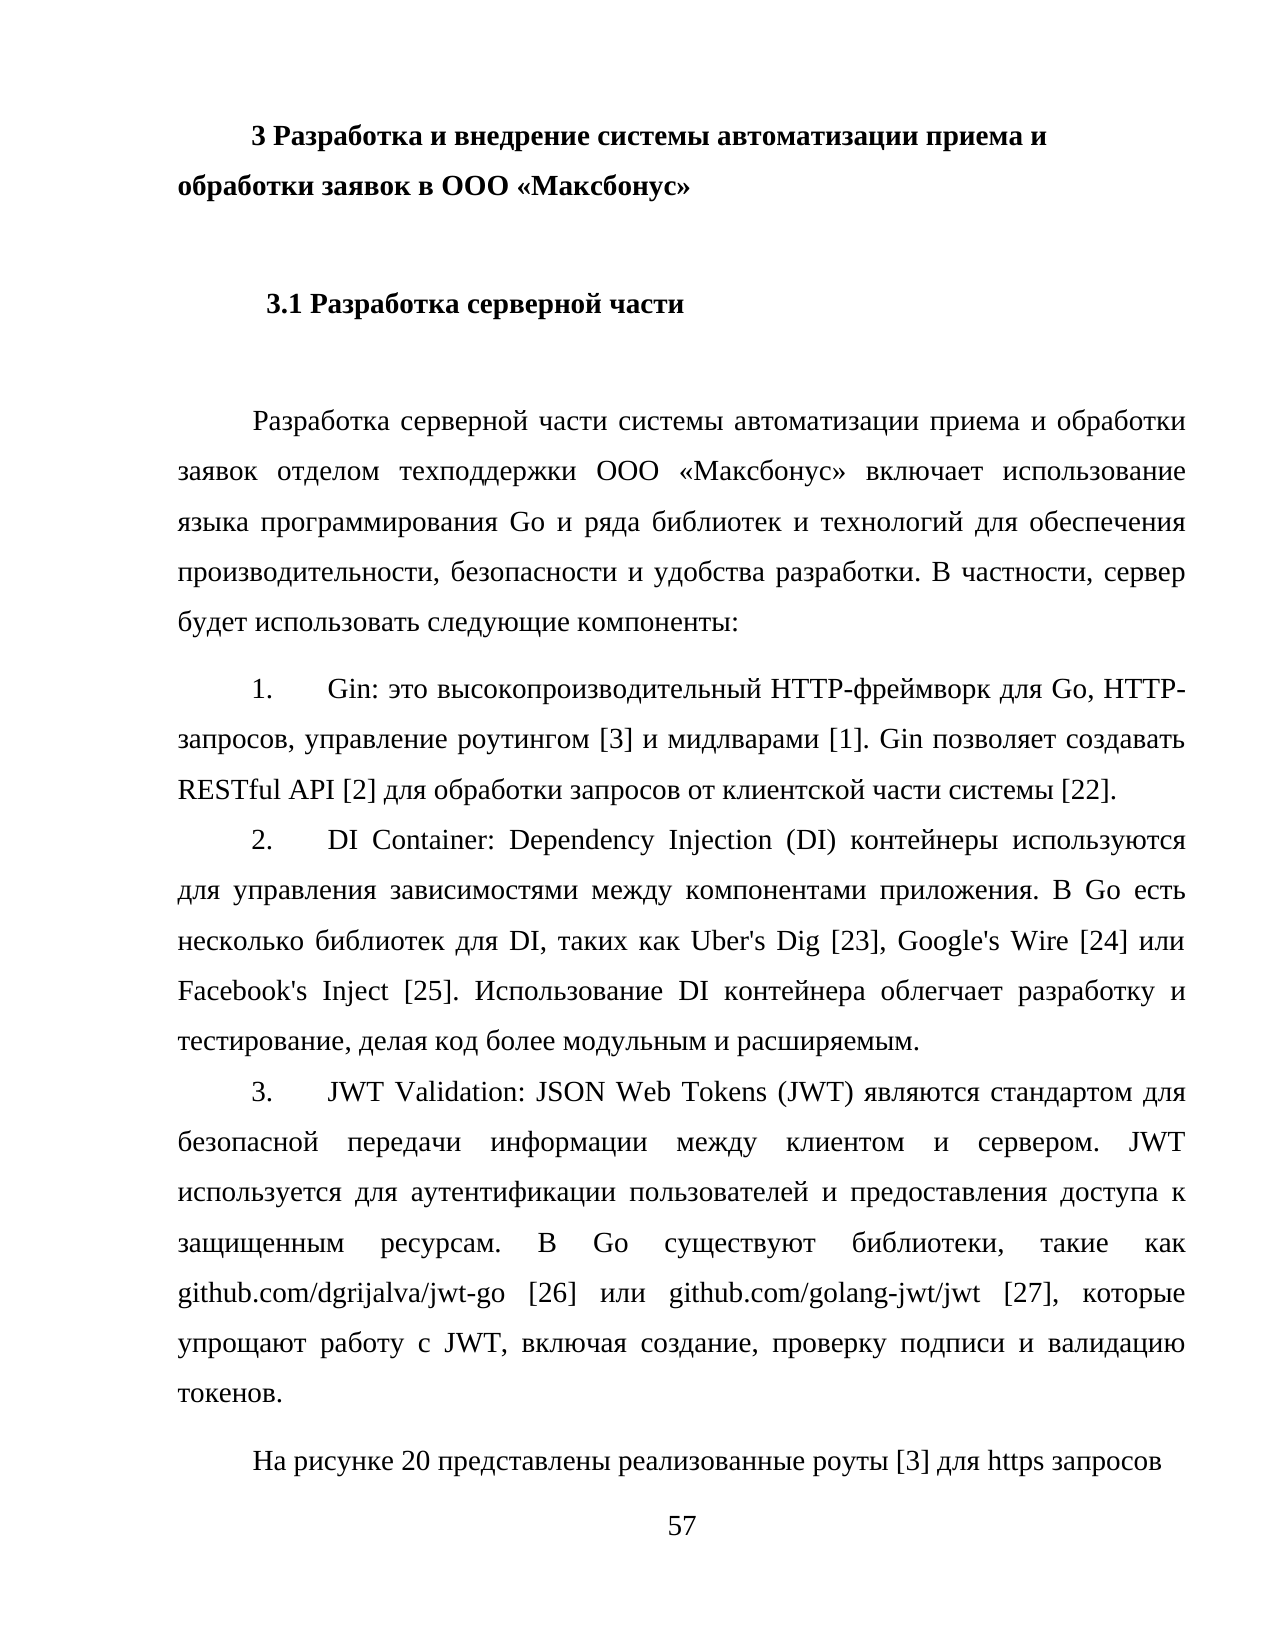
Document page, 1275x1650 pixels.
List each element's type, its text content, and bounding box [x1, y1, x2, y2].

list Gin: это высокопроизводительный HTTP-фреймворк для Go, HTTP-запросов, управление роутингом [3] и мидлварами [1]. Gin позволяет создавать RESTful API [2] для обработки запросов от клиентской части системы [22]. [177, 671, 1186, 805]
text Разработка серверной части системы автоматизации приема и обработки заявок отделом техподдержки ООО «Максбонус» включает использование языка программирования Go и ряда библиотек и технологий для обеспечения производительности, безопасности и удобства разработки. В частности, сервер будет использовать следующие компоненты: [177, 403, 1186, 638]
subtitle 3 Разработка и внедрение системы автоматизации приема и обработки заявок в ООО «Максбонус» [177, 118, 1186, 202]
list DI Container: Dependency Injection (DI) контейнеры используются для управления зависимостями между компонентами приложения. В Go есть несколько библиотек для DI, таких как Uber's Dig [23], Google's Wire [24] или Facebook's Inject [25]. Использование DI контейнера облегчает разработку и тестирование, делая код более модульным и расширяемым. [177, 822, 1186, 1057]
list JWT Validation: JSON Web Tokens (JWT) являются стандартом для безопасной передачи информации между клиентом и сервером. JWT используется для аутентификации пользователей и предоставления доступа к защищенным ресурсам. В Go существуют библиотеки, такие как github.com/dgrijalva/jwt-go [26] или github.com/golang-jwt/jwt [27], которые упрощают работу с JWT, включая создание, проверку подписи и валидацию токенов. [177, 1074, 1186, 1409]
text На рисунке 20 представлены реализованные роуты [3] для https запросов [252, 1443, 1186, 1476]
subtitle 3.1 Разработка серверной части [266, 286, 1186, 319]
